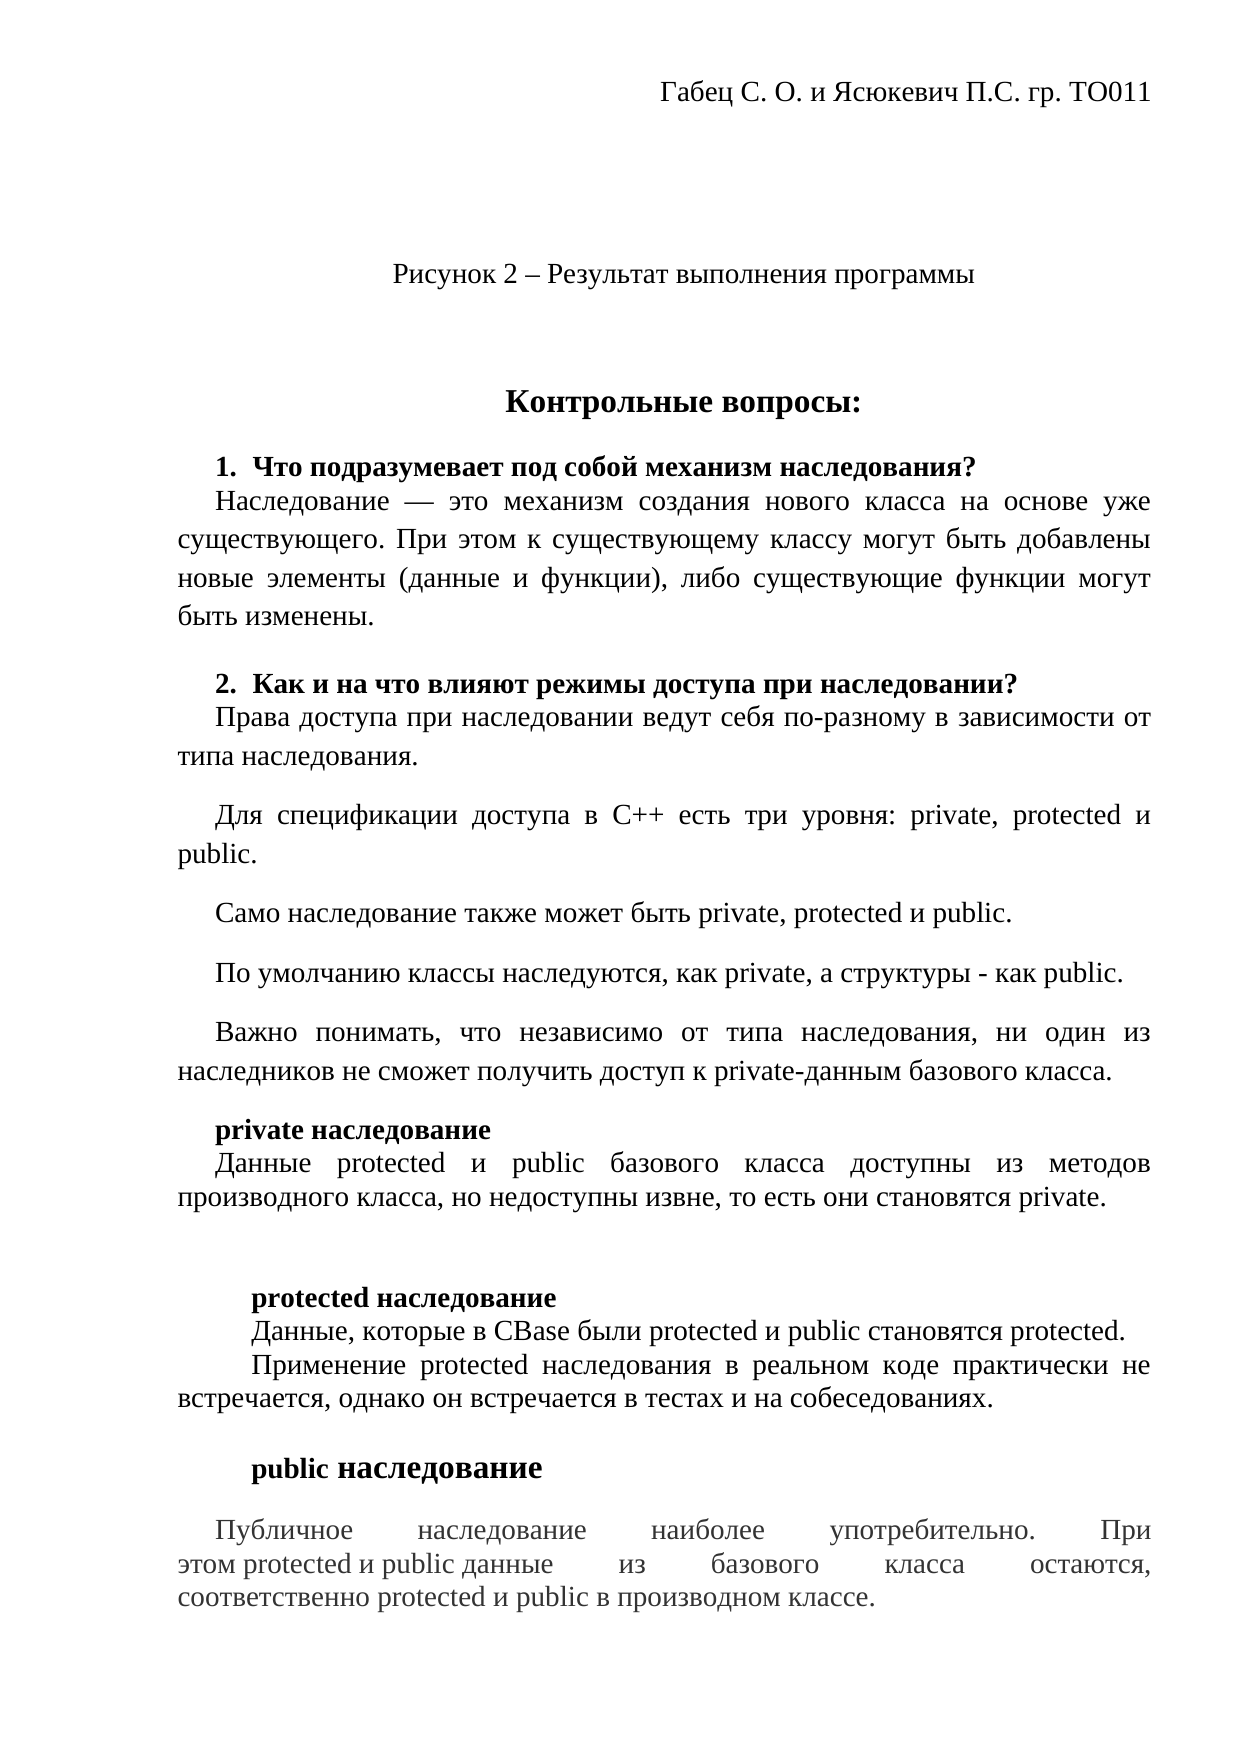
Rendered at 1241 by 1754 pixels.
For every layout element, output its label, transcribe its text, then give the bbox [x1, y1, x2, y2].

text По умолчанию классы наследуются, как private, а структуры - как public. [177, 955, 1152, 988]
list Что подразумевает под собой механизм наследования? [215, 449, 1117, 483]
text Права доступа при наследовании ведут себя по-разному в зависимости от типа наследования. [177, 699, 1152, 772]
text Наследование — это механизм создания нового класса на основе уже существующего. При этом к существующему классу могут быть добавлены новые элементы (данные и функции), либо существующие функции могут быть изменены. [177, 483, 1152, 632]
text Применение protected наследования в реальном коде практически не встречается, однако он встречается в тестах и на собеседованиях. [177, 1347, 1152, 1414]
text Для спецификации доступа в С++ есть три уровня: private, protected и public. [177, 797, 1152, 869]
text protected наследование [177, 1280, 1152, 1313]
text Рисунок 2 – Результат выполнения программы [177, 256, 1117, 290]
text Важно понимать, что независимо от типа наследования, ни один из наследников не сможет получить доступ к private-данным базового класса. [177, 1014, 1152, 1086]
text Данные, которые в CBase были protected и public становятся protected. [177, 1313, 1152, 1347]
text private наследование [177, 1112, 1152, 1146]
text Само наследование также может быть private, protected и public. [177, 895, 1152, 929]
list Как и на что влияют режимы доступа при наследовании? [215, 666, 1117, 699]
text Публичное наследование наиболее употребительно. При этом protected и public данные из базового класса остаются, соответственно protected и public в производном классе. [177, 1512, 1152, 1613]
text Данные protected и public базового класса доступны из методов производного класса, но недоступны извне, то есть они становятся private. [177, 1146, 1152, 1213]
text Контрольные вопросы: [177, 382, 1117, 420]
text public наследование [177, 1447, 1152, 1486]
